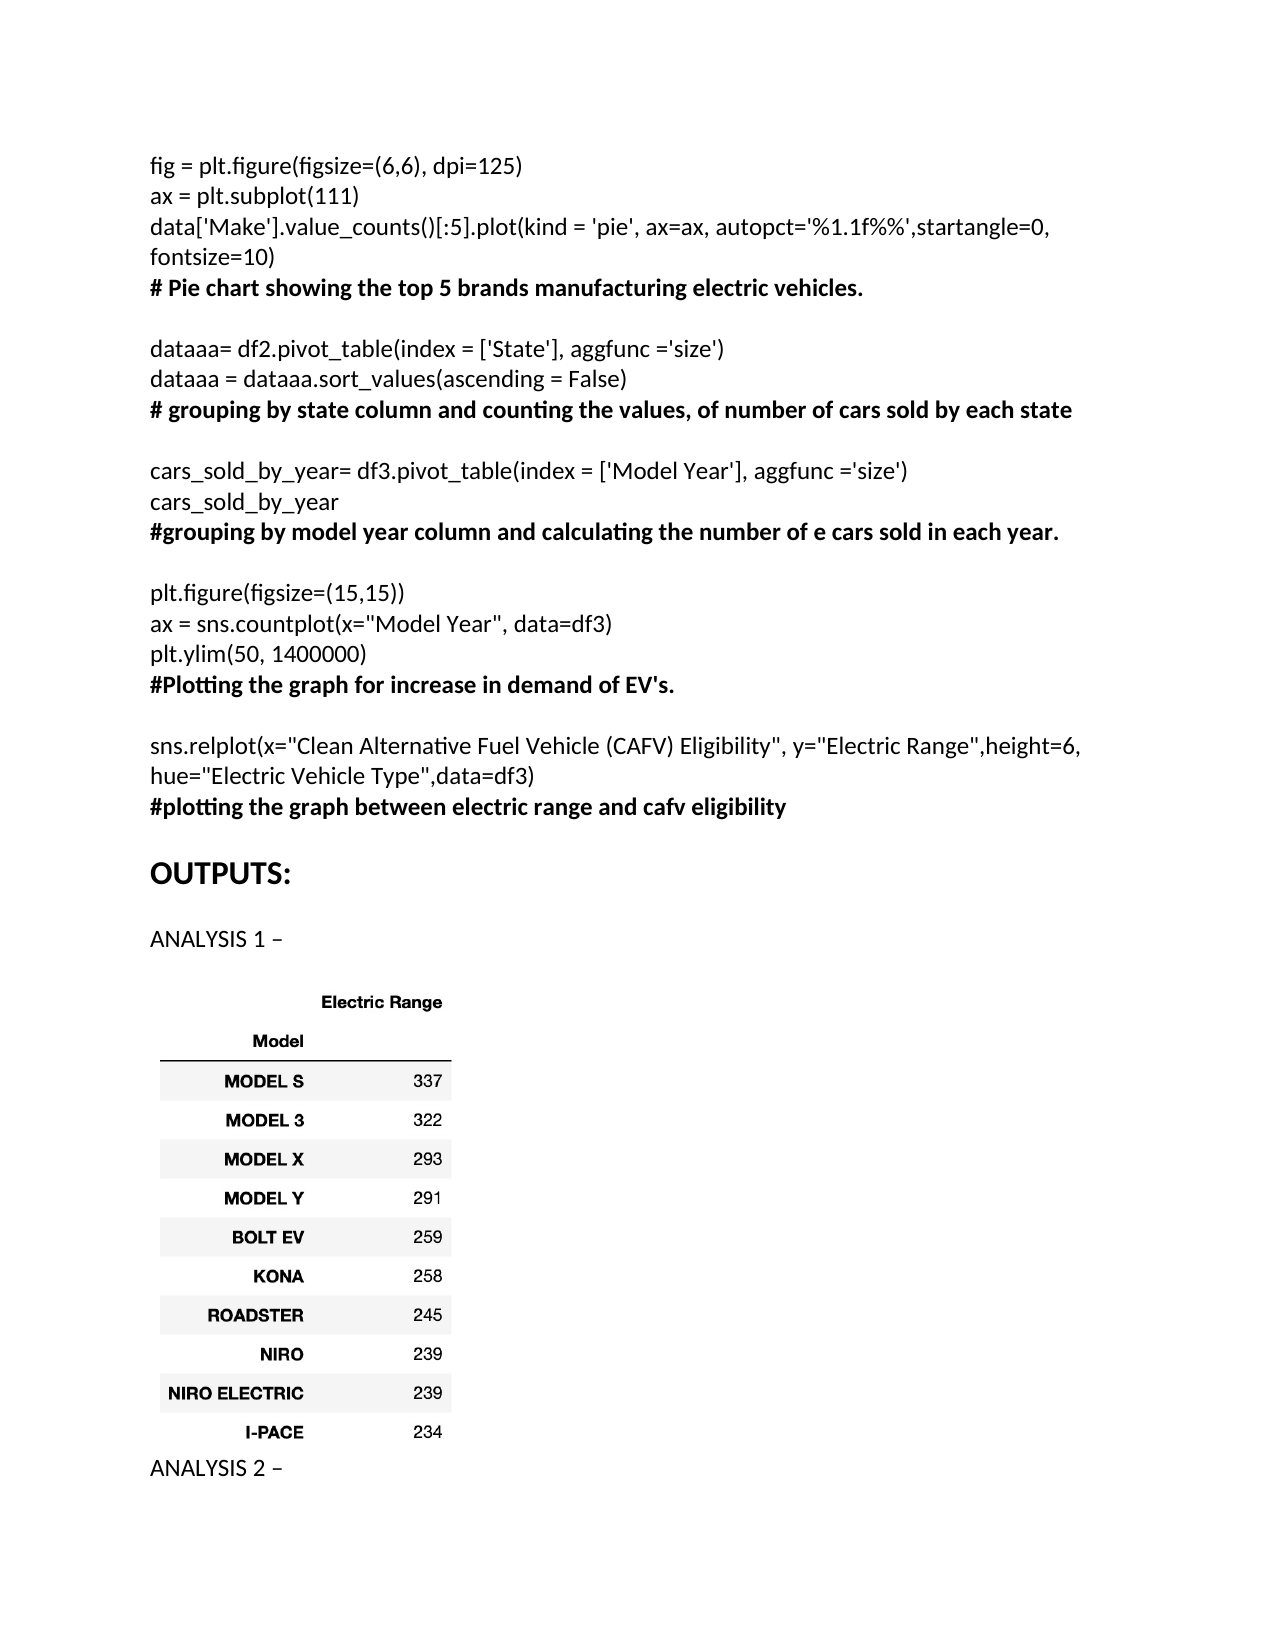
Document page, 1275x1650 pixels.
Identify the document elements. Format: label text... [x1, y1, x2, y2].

text plt.ylim(50, 1400000) [150, 638, 1125, 669]
text cars_sold_by_year [150, 486, 1125, 516]
text cars_sold_by_year= df3.pivot_table(index = ['Model Year'], aggfunc ='size') [150, 455, 1125, 486]
text data['Make'].value_counts()[:5].plot(kind = 'pie', ax=ax, autopct='%1.1f%%',startangle=0, fontsize=10) [150, 211, 1125, 272]
text OUTPUTS: [150, 852, 1125, 893]
text # Pie chart showing the top 5 brands manufacturing electric vehicles. [150, 272, 1125, 303]
text fig = plt.figure(figsize=(6,6), dpi=125) [150, 150, 1125, 181]
text ANALYSIS 1 – [150, 923, 1125, 954]
picture [150, 984, 467, 1452]
text ax = plt.subplot(111) [150, 181, 1125, 211]
text ax = sns.countplot(x="Model Year", data=df3) [150, 608, 1125, 638]
text dataaa = dataaa.sort_values(ascending = False) [150, 364, 1125, 394]
text #grouping by model year column and calculating the number of e cars sold in each year. [150, 516, 1125, 547]
text ANALYSIS 2 – [150, 1452, 1125, 1482]
text #Plotting the graph for increase in demand of EV's. [150, 669, 1125, 699]
text #plotting the graph between electric range and cafv eligibility [150, 791, 1125, 821]
text dataaa= df2.pivot_table(index = ['State'], aggfunc ='size') [150, 333, 1125, 364]
text sns.relplot(x="Clean Alternative Fuel Vehicle (CAFV) Eligibility", y="Electric Range",height=6, hue="Electric Vehicle Type",data=df3) [150, 730, 1125, 791]
text plt.figure(figsize=(15,15)) [150, 577, 1125, 608]
text # grouping by state column and counting the values, of number of cars sold by each state [150, 394, 1125, 425]
